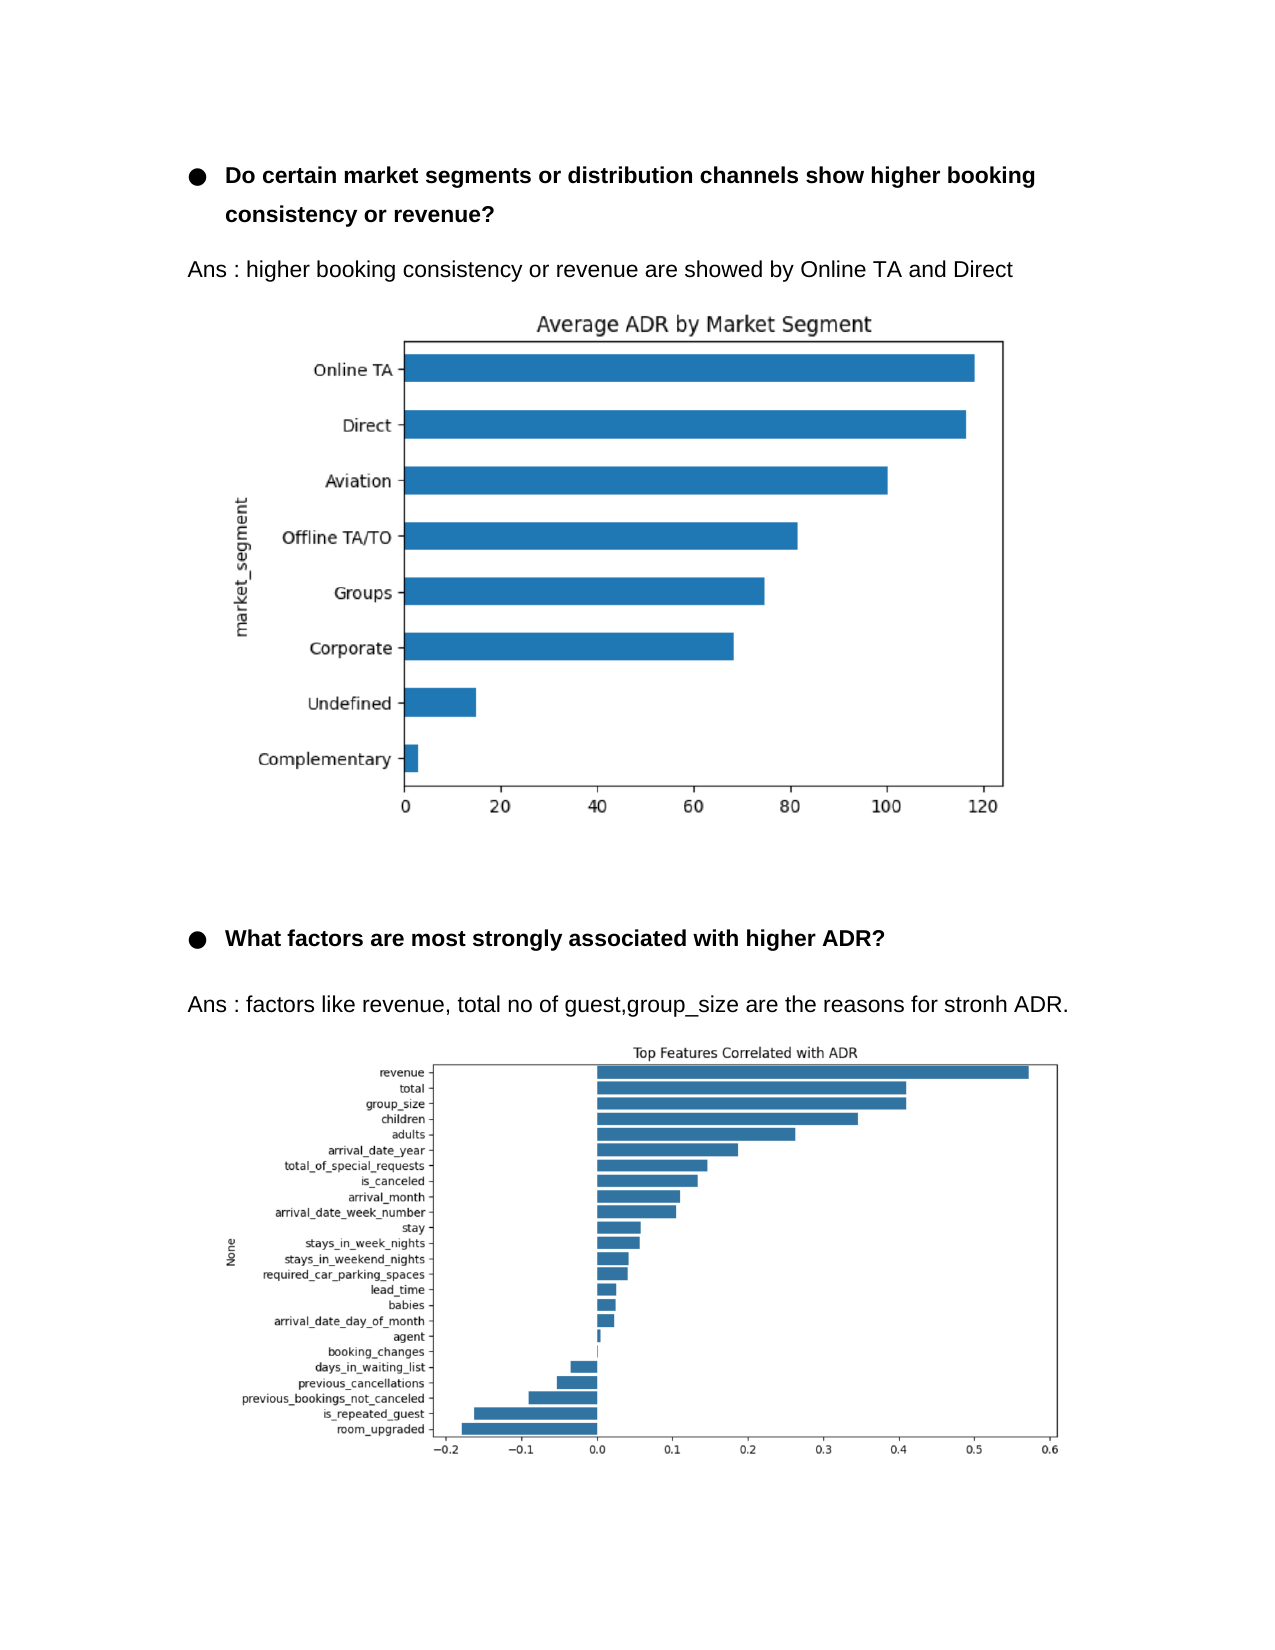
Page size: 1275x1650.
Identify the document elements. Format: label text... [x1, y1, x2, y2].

picture [187, 1046, 1088, 1463]
list What factors are most strongly associated with higher ADR? [187, 912, 1087, 959]
text Ans : factors like revenue, total no of guest,group_size are the reasons for stronh ADR. [187, 991, 1087, 1017]
list Do certain market segments or distribution channels show higher booking consistency or revenue? [187, 150, 1087, 227]
picture [187, 311, 1088, 828]
text Ans : higher booking consistency or revenue are showed by Online TA and Direct [187, 256, 1087, 282]
